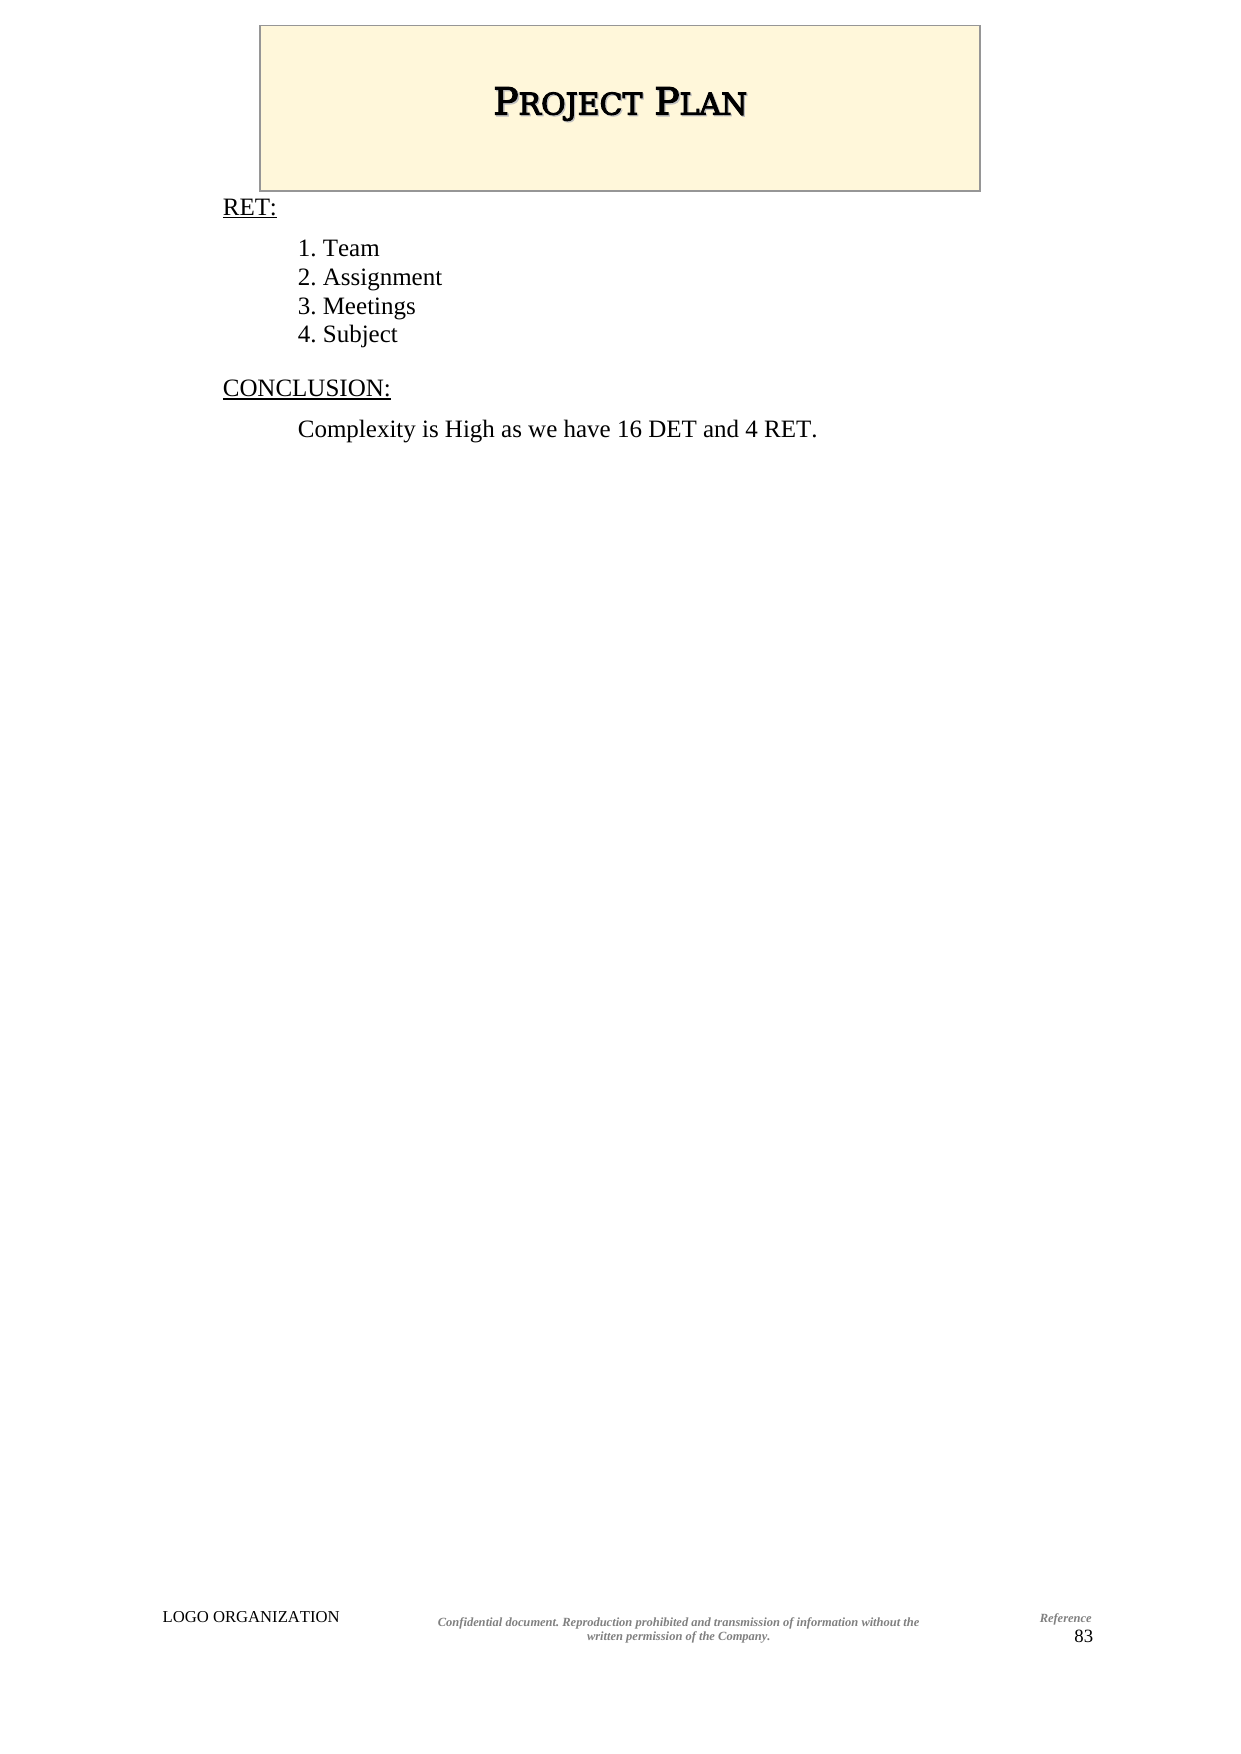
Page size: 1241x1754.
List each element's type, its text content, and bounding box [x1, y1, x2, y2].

list 4. Subject [298, 319, 1092, 348]
text Complexity is High as we have 16 DET and 4 RET. [223, 414, 1092, 443]
text RET: [223, 192, 1092, 221]
text CONCLUSION: [148, 373, 1092, 402]
text 1. Team [298, 233, 1092, 262]
list 3. Meetings [298, 291, 1092, 319]
text 2. Assignment [298, 262, 1092, 291]
